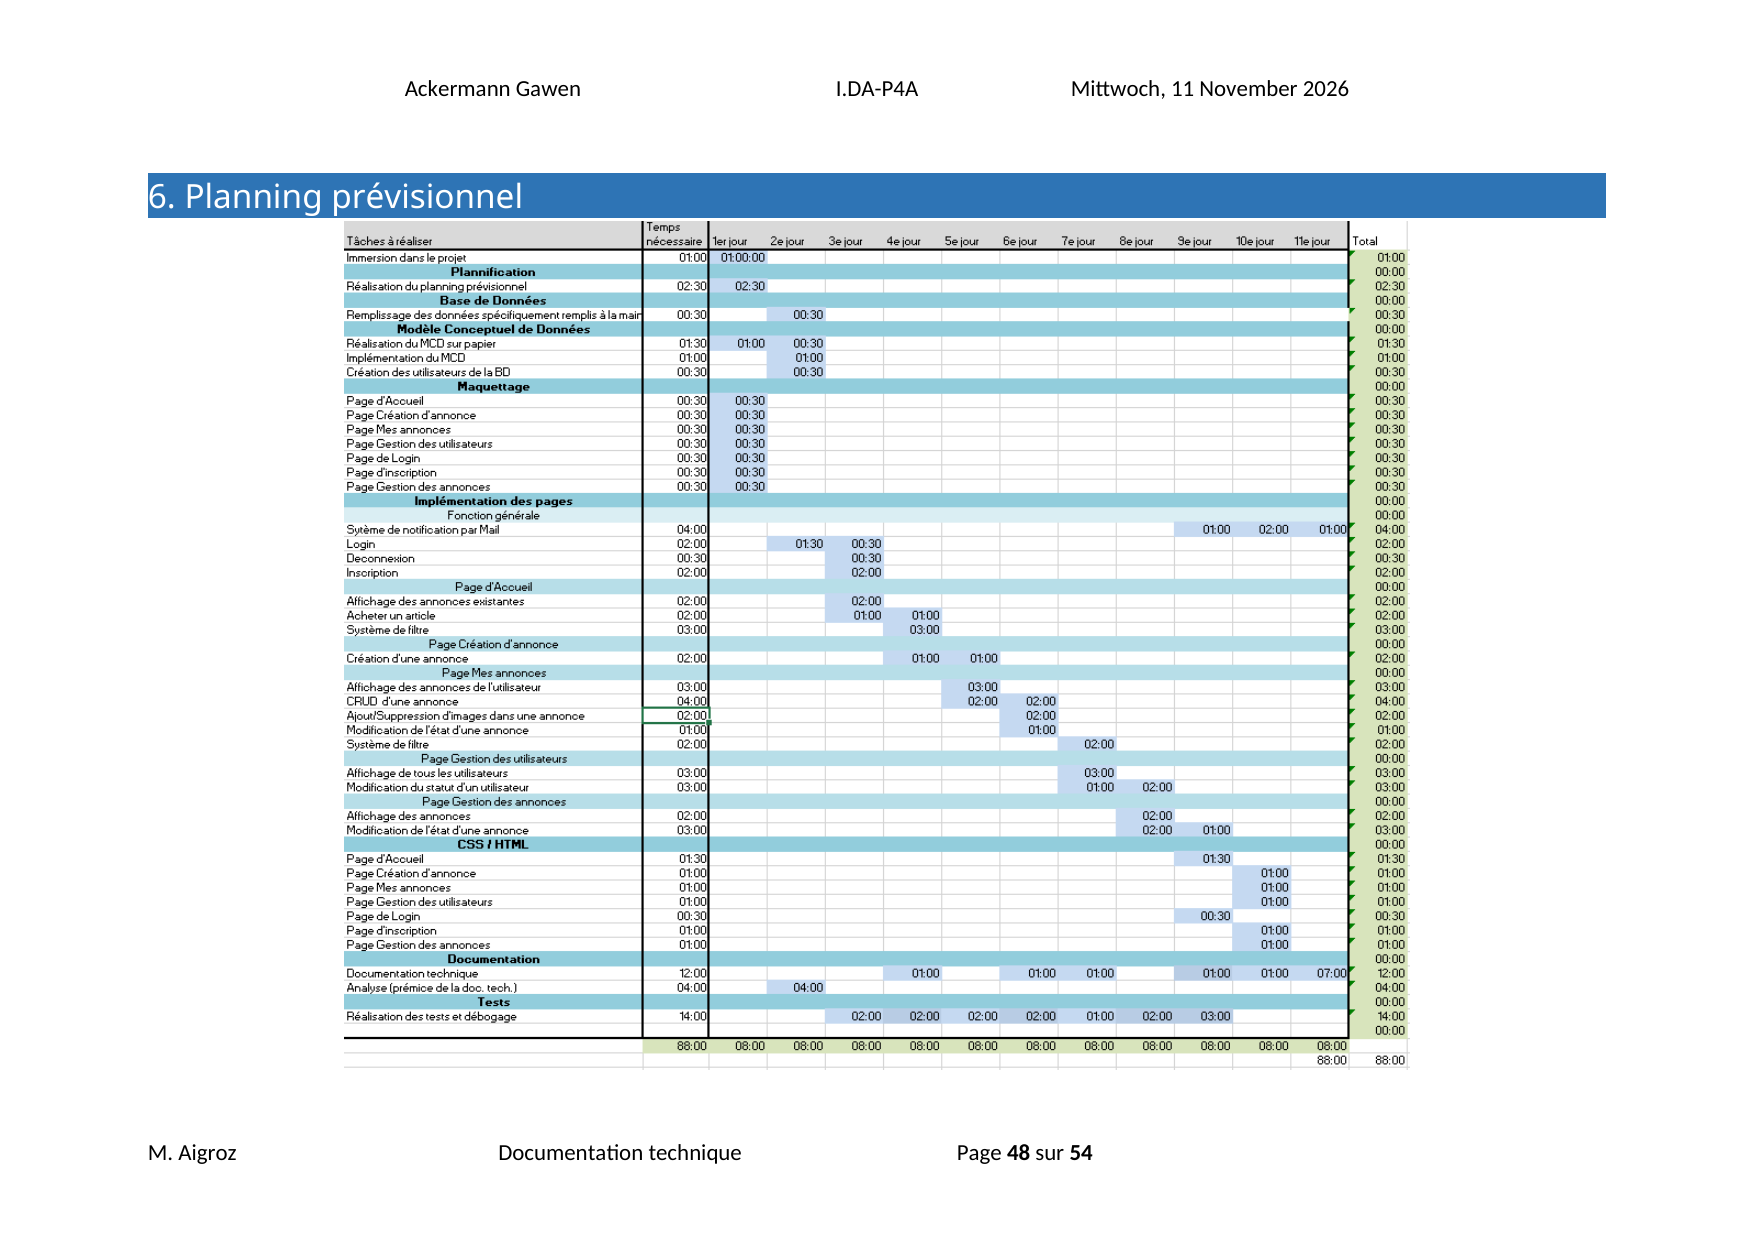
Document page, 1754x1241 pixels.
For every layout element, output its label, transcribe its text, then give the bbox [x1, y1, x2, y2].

picture [344, 221, 1410, 1070]
subtitle 6. Planning prévisionnel [148, 173, 1606, 218]
